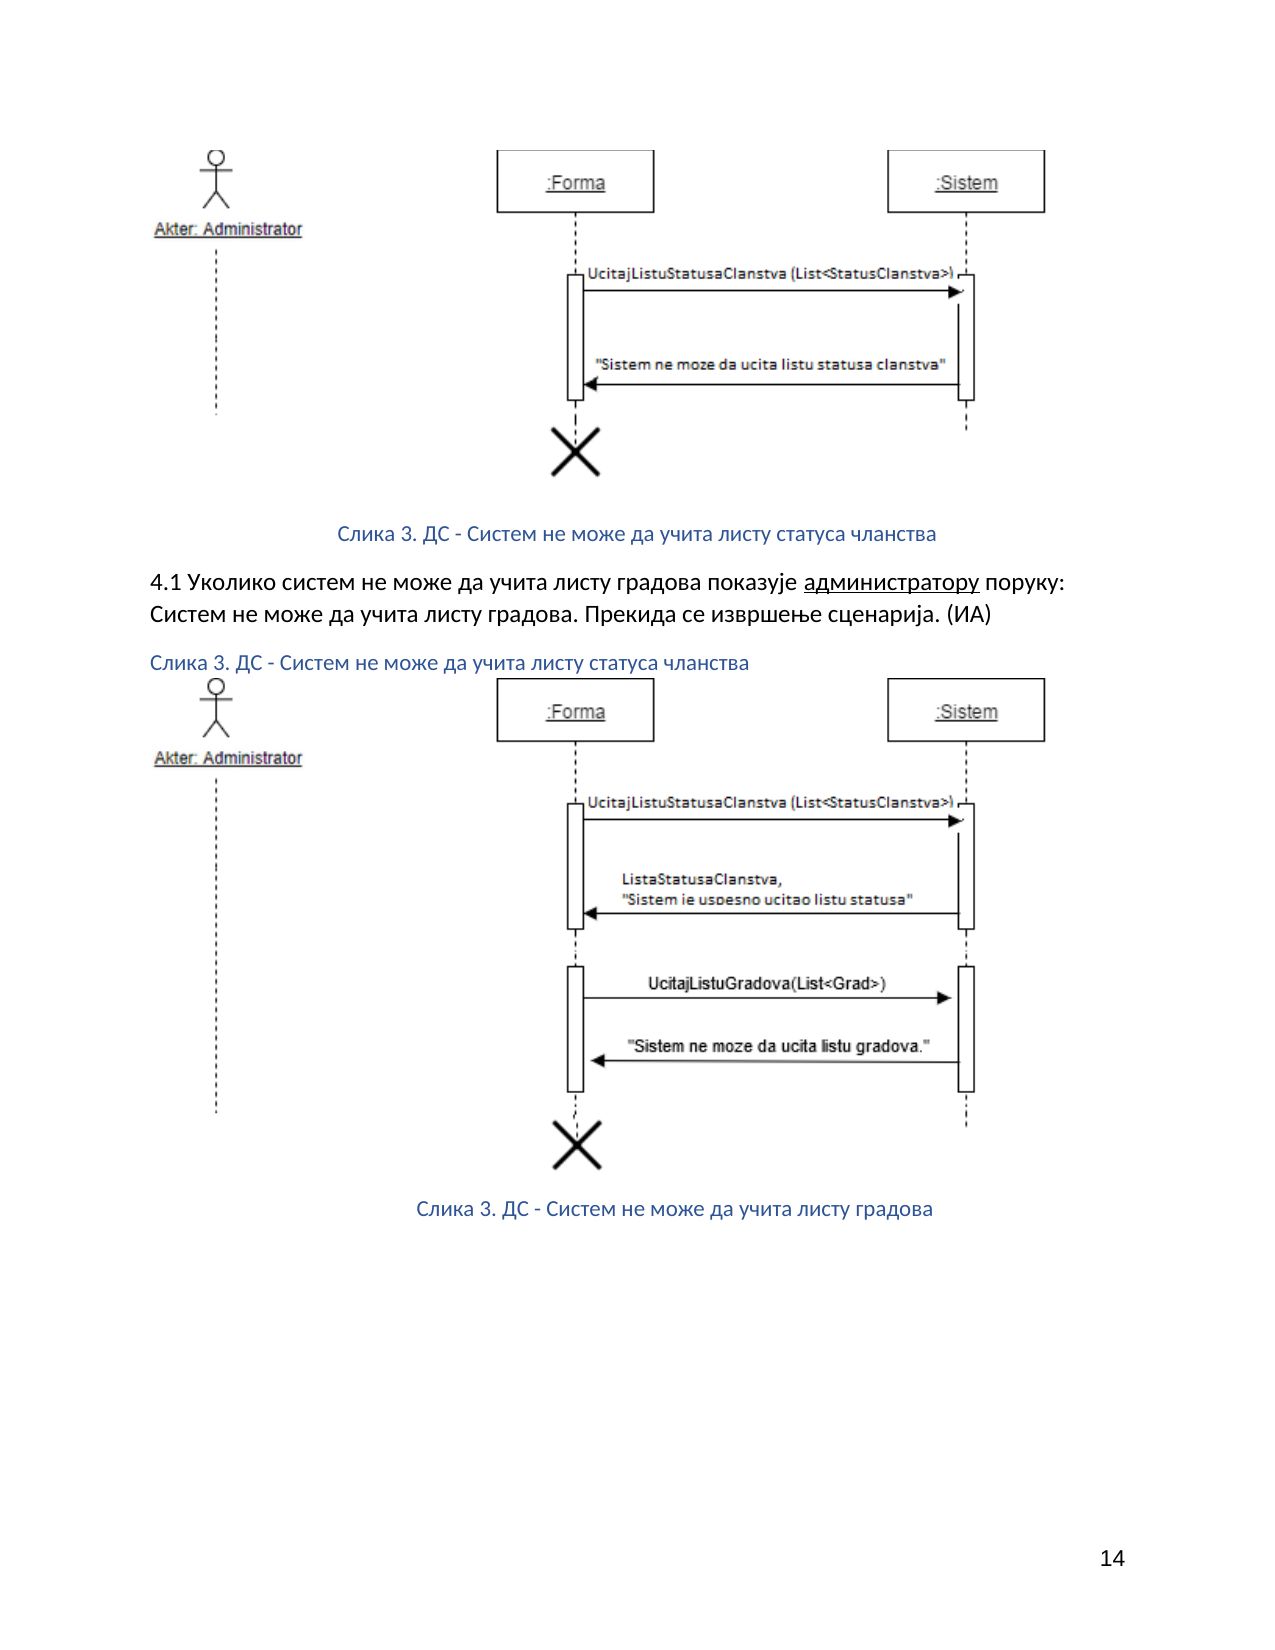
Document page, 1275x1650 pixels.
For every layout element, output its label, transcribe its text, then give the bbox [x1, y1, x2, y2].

text Слика 3. ДС - Систем не може да учита листу градова [150, 1194, 1125, 1222]
text 4.1 Уколико систем не може да учита листу градова показује администратору поруку: Систем не може да учита листу градова. Прекида се извршење сценарија. (ИА) [150, 566, 1125, 629]
picture [150, 678, 1072, 1176]
text Слика 3. ДС - Систем не може да учита листу статуса чланства [150, 519, 1125, 547]
picture [150, 150, 1072, 500]
